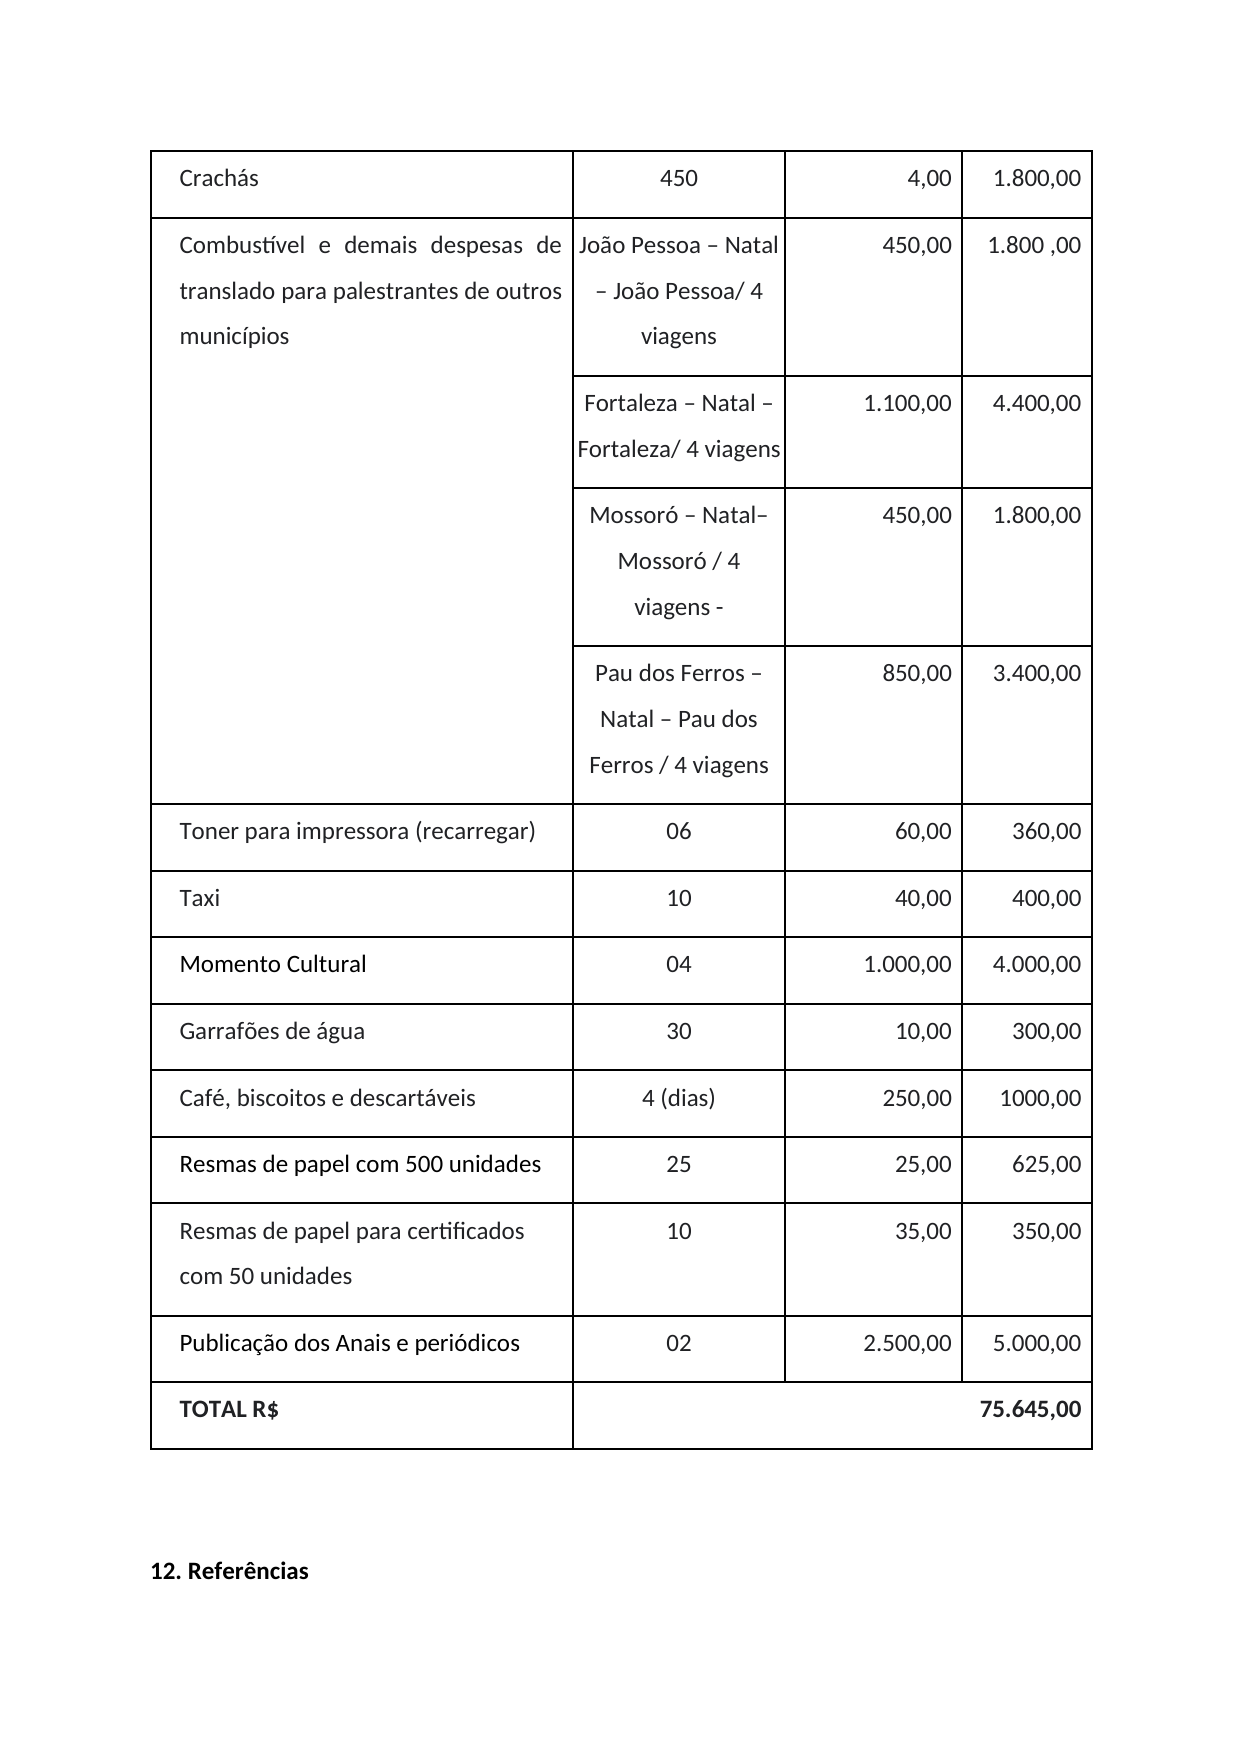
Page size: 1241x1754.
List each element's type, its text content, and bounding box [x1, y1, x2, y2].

table_cell 04 [574, 938, 784, 1003]
table_cell 30 [574, 1005, 784, 1069]
table_cell Café, biscoitos e descartáveis [152, 1071, 572, 1136]
table_cell 10,00 [786, 1005, 961, 1069]
table_cell 4.000,00 [963, 938, 1091, 1003]
table_cell 2.500,00 [786, 1317, 961, 1381]
table_cell 300,00 [963, 1005, 1091, 1069]
table_cell Publicação dos Anais e periódicos [152, 1317, 572, 1381]
table_cell 1.000,00 [786, 938, 961, 1003]
text 12. Referências [150, 1555, 1090, 1585]
table_cell Garrafões de água [152, 1005, 572, 1069]
table_cell 10 [574, 1204, 784, 1314]
table_cell 4,00 [786, 152, 961, 217]
table_cell 450,00 [786, 489, 961, 645]
table_cell 1000,00 [963, 1071, 1091, 1136]
table_cell 360,00 [963, 805, 1091, 869]
table_cell Mossoró – Natal– Mossoró / 4 viagens - [574, 489, 784, 645]
table_cell 02 [574, 1317, 784, 1381]
table_cell 4 (dias) [574, 1071, 784, 1136]
table_cell 3.400,00 [963, 647, 1091, 803]
table_cell João Pessoa – Natal – João Pessoa/ 4 viagens [574, 219, 784, 374]
table_cell Toner para impressora (recarregar) [152, 805, 572, 869]
table_cell 350,00 [963, 1204, 1091, 1314]
table_cell 25 [574, 1138, 784, 1202]
table_cell 850,00 [786, 647, 961, 803]
table_cell Pau dos Ferros – Natal – Pau dos Ferros / 4 viagens [574, 647, 784, 803]
table_cell 4.400,00 [963, 377, 1091, 487]
table_cell 1.800 ,00 [963, 219, 1091, 374]
table_cell 250,00 [786, 1071, 961, 1136]
table_cell 5.000,00 [963, 1317, 1091, 1381]
table_cell 35,00 [786, 1204, 961, 1314]
table_cell Taxi [152, 872, 572, 936]
table_cell Resmas de papel com 500 unidades [152, 1138, 572, 1202]
table_cell Resmas de papel para certificados com 50 unidades [152, 1204, 572, 1314]
table_cell 60,00 [786, 805, 961, 869]
table_cell 625,00 [963, 1138, 1091, 1202]
table_cell Crachás [152, 152, 572, 217]
table_cell 1.800,00 [963, 152, 1091, 217]
table_cell 75.645,00 [574, 1383, 1091, 1448]
table_cell Combustível e demais despesas de translado para palestrantes de outros municípios [152, 219, 572, 803]
table_cell 40,00 [786, 872, 961, 936]
table_cell 25,00 [786, 1138, 961, 1202]
table_cell Fortaleza – Natal – Fortaleza/ 4 viagens [574, 377, 784, 487]
table_cell 450,00 [786, 219, 961, 374]
table_cell TOTAL R$ [152, 1383, 572, 1448]
table_cell 06 [574, 805, 784, 869]
table_cell 1.100,00 [786, 377, 961, 487]
table_cell 400,00 [963, 872, 1091, 936]
table_cell 450 [574, 152, 784, 217]
table_cell 10 [574, 872, 784, 936]
table_cell 1.800,00 [963, 489, 1091, 645]
table_cell Momento Cultural [152, 938, 572, 1003]
